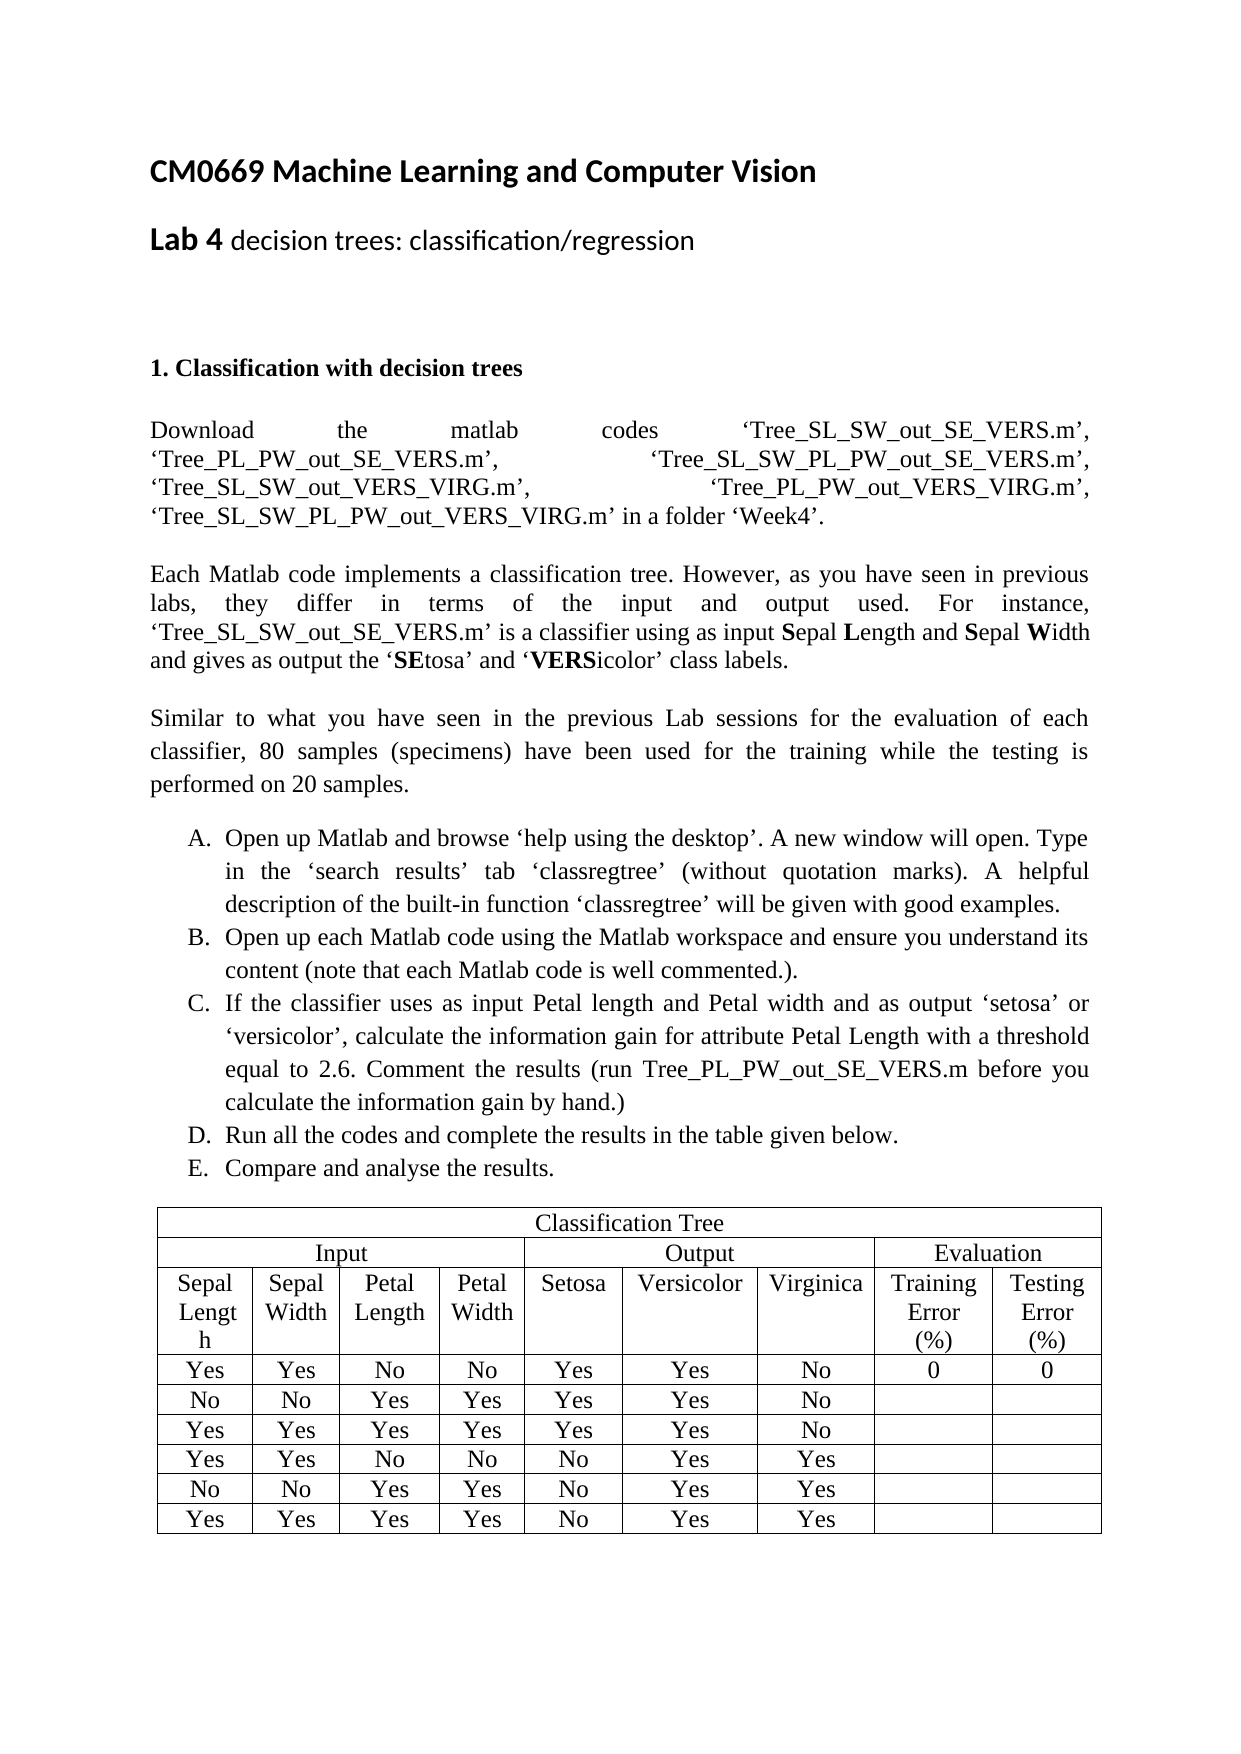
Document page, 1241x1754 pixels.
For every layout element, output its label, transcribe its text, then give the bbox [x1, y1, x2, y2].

table_cell Virginica [758, 1268, 874, 1354]
table_cell Sepal Length [158, 1268, 252, 1354]
table_cell [993, 1504, 1101, 1533]
list Open up Matlab and browse ‘help using the desktop’. A new window will open. Type in the ‘search results’ tab ‘classregtree’ (without quotation marks). A helpful description of the built-in function ‘classregtree’ will be given with good examples. [187, 823, 1090, 918]
table_cell Yes [440, 1474, 524, 1503]
list Run all the codes and complete the results in the table given below. [187, 1120, 1090, 1149]
table_cell Yes [440, 1504, 524, 1533]
list Open up each Matlab code using the Matlab workspace and ensure you understand its content (note that each Matlab code is well commented.). [187, 922, 1090, 984]
table_cell No [525, 1445, 622, 1473]
table_cell Yes [758, 1504, 874, 1533]
list If the classifier uses as input Petal length and Petal width and as output ‘setosa’ or ‘versicolor’, calculate the information gain for attribute Petal Length with a threshold equal to 2.6. Comment the results (run Tree_PL_PW_out_SE_VERS.m before you calculate the information gain by hand.) [187, 988, 1090, 1116]
table_cell [993, 1385, 1101, 1414]
table_cell Yes [440, 1415, 524, 1443]
table_cell No [340, 1355, 439, 1384]
text Each Matlab code implements a classification tree. However, as you have seen in previous labs, they differ in terms of the input and output used. For instance, ‘Tree_SL_SW_out_SE_VERS.m’ is a classifier using as input Sepal Length and Sepal Width and gives as output the ‘SEtosa’ and ‘VERSicolor’ class labels. [150, 559, 1090, 674]
text 1. Classification with decision trees [150, 353, 1090, 382]
text Similar to what you have seen in the previous Lab sessions for the evaluation of each classifier, 80 samples (specimens) have been used for the training while the testing is performed on 20 samples. [150, 703, 1090, 798]
table_cell No [525, 1504, 622, 1533]
table_cell Sepal Width [253, 1268, 339, 1354]
table_cell Yes [340, 1385, 439, 1414]
table_cell [875, 1445, 992, 1473]
table_cell Yes [440, 1385, 524, 1414]
table_cell [875, 1504, 992, 1533]
text Download the matlab codes ‘Tree_SL_SW_out_SE_VERS.m’, ‘Tree_PL_PW_out_SE_VERS.m’, ‘Tree_SL_SW_PL_PW_out_SE_VERS.m’, ‘Tree_SL_SW_out_VERS_VIRG.m’, ‘Tree_PL_PW_out_VERS_VIRG.m’, ‘Tree_SL_SW_PL_PW_out_VERS_VIRG.m’ in a folder ‘Week4’. [150, 415, 1090, 530]
table_cell Yes [340, 1474, 439, 1503]
table_cell [993, 1445, 1101, 1473]
table_cell Yes [623, 1415, 757, 1443]
table_cell No [758, 1355, 874, 1384]
text Lab 4 decision trees: classification/regression [150, 218, 1090, 258]
table_cell Setosa [525, 1268, 622, 1354]
table_cell [875, 1385, 992, 1414]
list Compare and analyse the results. [187, 1153, 1090, 1182]
table_cell Yes [340, 1415, 439, 1443]
table_cell Yes [623, 1474, 757, 1503]
table_cell Yes [623, 1355, 757, 1384]
table_cell [875, 1415, 992, 1443]
table_cell Yes [525, 1355, 622, 1384]
table_cell No [253, 1474, 339, 1503]
table_cell [993, 1415, 1101, 1443]
table_cell Yes [758, 1474, 874, 1503]
table_cell Petal Width [440, 1268, 524, 1354]
table_cell No [253, 1385, 339, 1414]
table_cell Yes [340, 1504, 439, 1533]
table_cell Yes [253, 1415, 339, 1443]
table_cell No [525, 1474, 622, 1503]
table_cell Input [158, 1238, 524, 1267]
table_cell Yes [253, 1355, 339, 1384]
table_cell Yes [623, 1445, 757, 1473]
table_cell Yes [158, 1504, 252, 1533]
table_cell Yes [253, 1445, 339, 1473]
text CM0669 Machine Learning and Computer Vision [150, 150, 1090, 191]
table_header Classification Tree [158, 1208, 1101, 1237]
table_cell Testing Error (%) [993, 1268, 1101, 1354]
table_cell 0 [993, 1355, 1101, 1384]
table_cell Yes [158, 1355, 252, 1384]
table_cell Yes [525, 1415, 622, 1443]
table_cell [875, 1474, 992, 1503]
table_cell Training Error (%) [875, 1268, 992, 1354]
table_cell No [440, 1355, 524, 1384]
table_cell Versicolor [623, 1268, 757, 1354]
table_cell No [758, 1385, 874, 1414]
table_cell Yes [158, 1445, 252, 1473]
table_cell Yes [525, 1385, 622, 1414]
table_cell No [158, 1385, 252, 1414]
table_cell Yes [253, 1504, 339, 1533]
table_cell Petal Length [340, 1268, 439, 1354]
table_cell No [440, 1445, 524, 1473]
table_cell Yes [158, 1415, 252, 1443]
table_cell No [158, 1474, 252, 1503]
table_cell Yes [623, 1385, 757, 1414]
table_cell 0 [875, 1355, 992, 1384]
table_cell No [340, 1445, 439, 1473]
table_cell Evaluation [875, 1238, 1101, 1267]
table_cell Output [525, 1238, 874, 1267]
table_cell Yes [623, 1504, 757, 1533]
table_cell Yes [758, 1445, 874, 1473]
table_cell [993, 1474, 1101, 1503]
table_cell No [758, 1415, 874, 1443]
